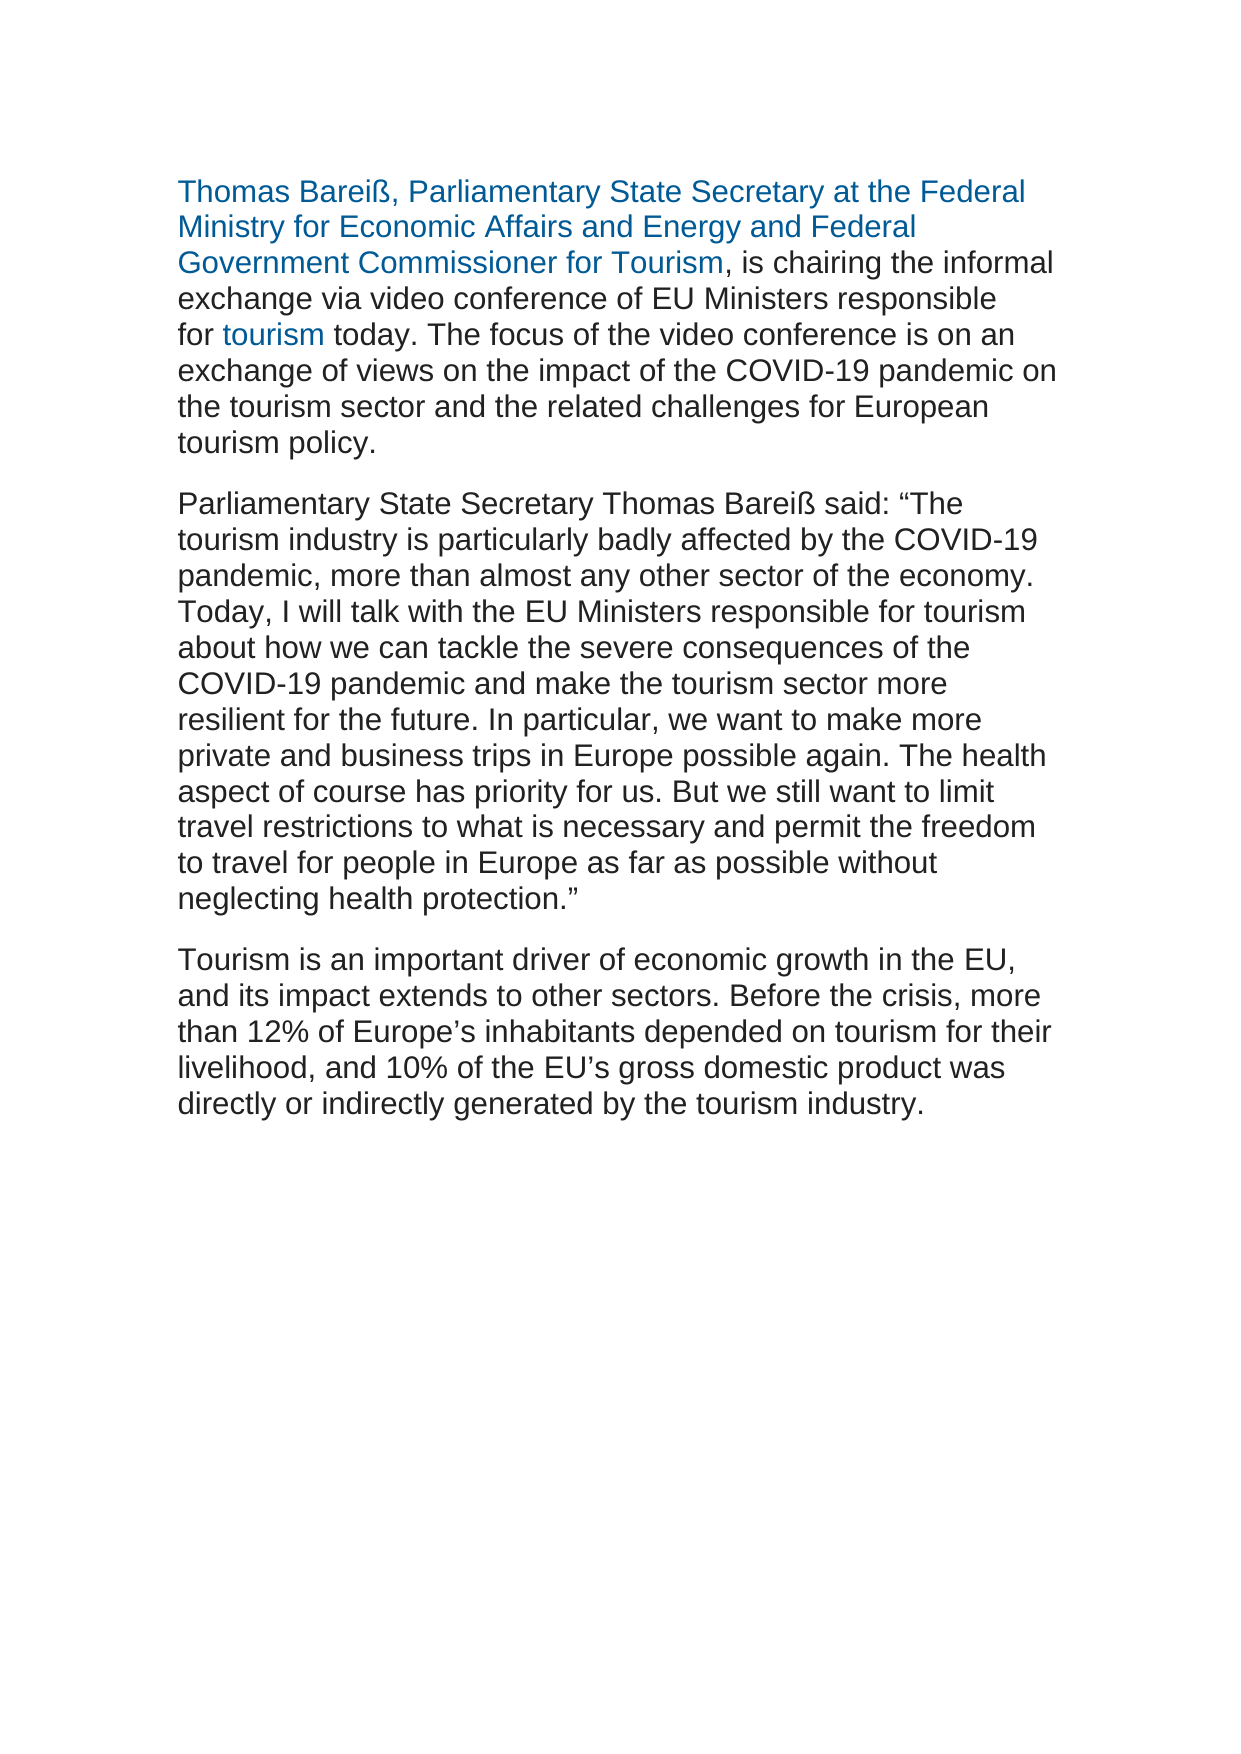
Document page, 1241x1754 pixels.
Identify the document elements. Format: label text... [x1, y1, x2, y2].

text Parliamentary State Secretary Thomas Bareiß said: “The tourism industry is particularly badly affected by the COVID-19 pandemic, more than almost any other sector of the economy. Today, I will talk with the EU Ministers responsible for tourism about how we can tackle the severe consequences of the COVID-19 pandemic and make the tourism sector more resilient for the future. In particular, we want to make more private and business trips in Europe possible again. The health aspect of course has priority for us. But we still want to limit travel restrictions to what is necessary and permit the freedom to travel for people in Europe as far as possible without neglecting health protection.” [177, 485, 1063, 916]
text Thomas Bareiß, Parliamentary State Secretary at the Federal Ministry for Economic Affairs and Energy and Federal Government Commissioner for Tourism, is chairing the informal exchange via video conference of EU Ministers responsible for tourism today. The focus of the video conference is on an exchange of views on the impact of the COVID-19 pandemic on the tourism sector and the related challenges for European tourism policy. [177, 173, 1063, 460]
text Tourism is an important driver of economic growth in the EU, and its impact extends to other sectors. Before the crisis, more than 12% of Europe’s inhabitants depended on tourism for their livelihood, and 10% of the EU’s gross domestic product was directly or indirectly generated by the tourism industry. [177, 941, 1063, 1121]
